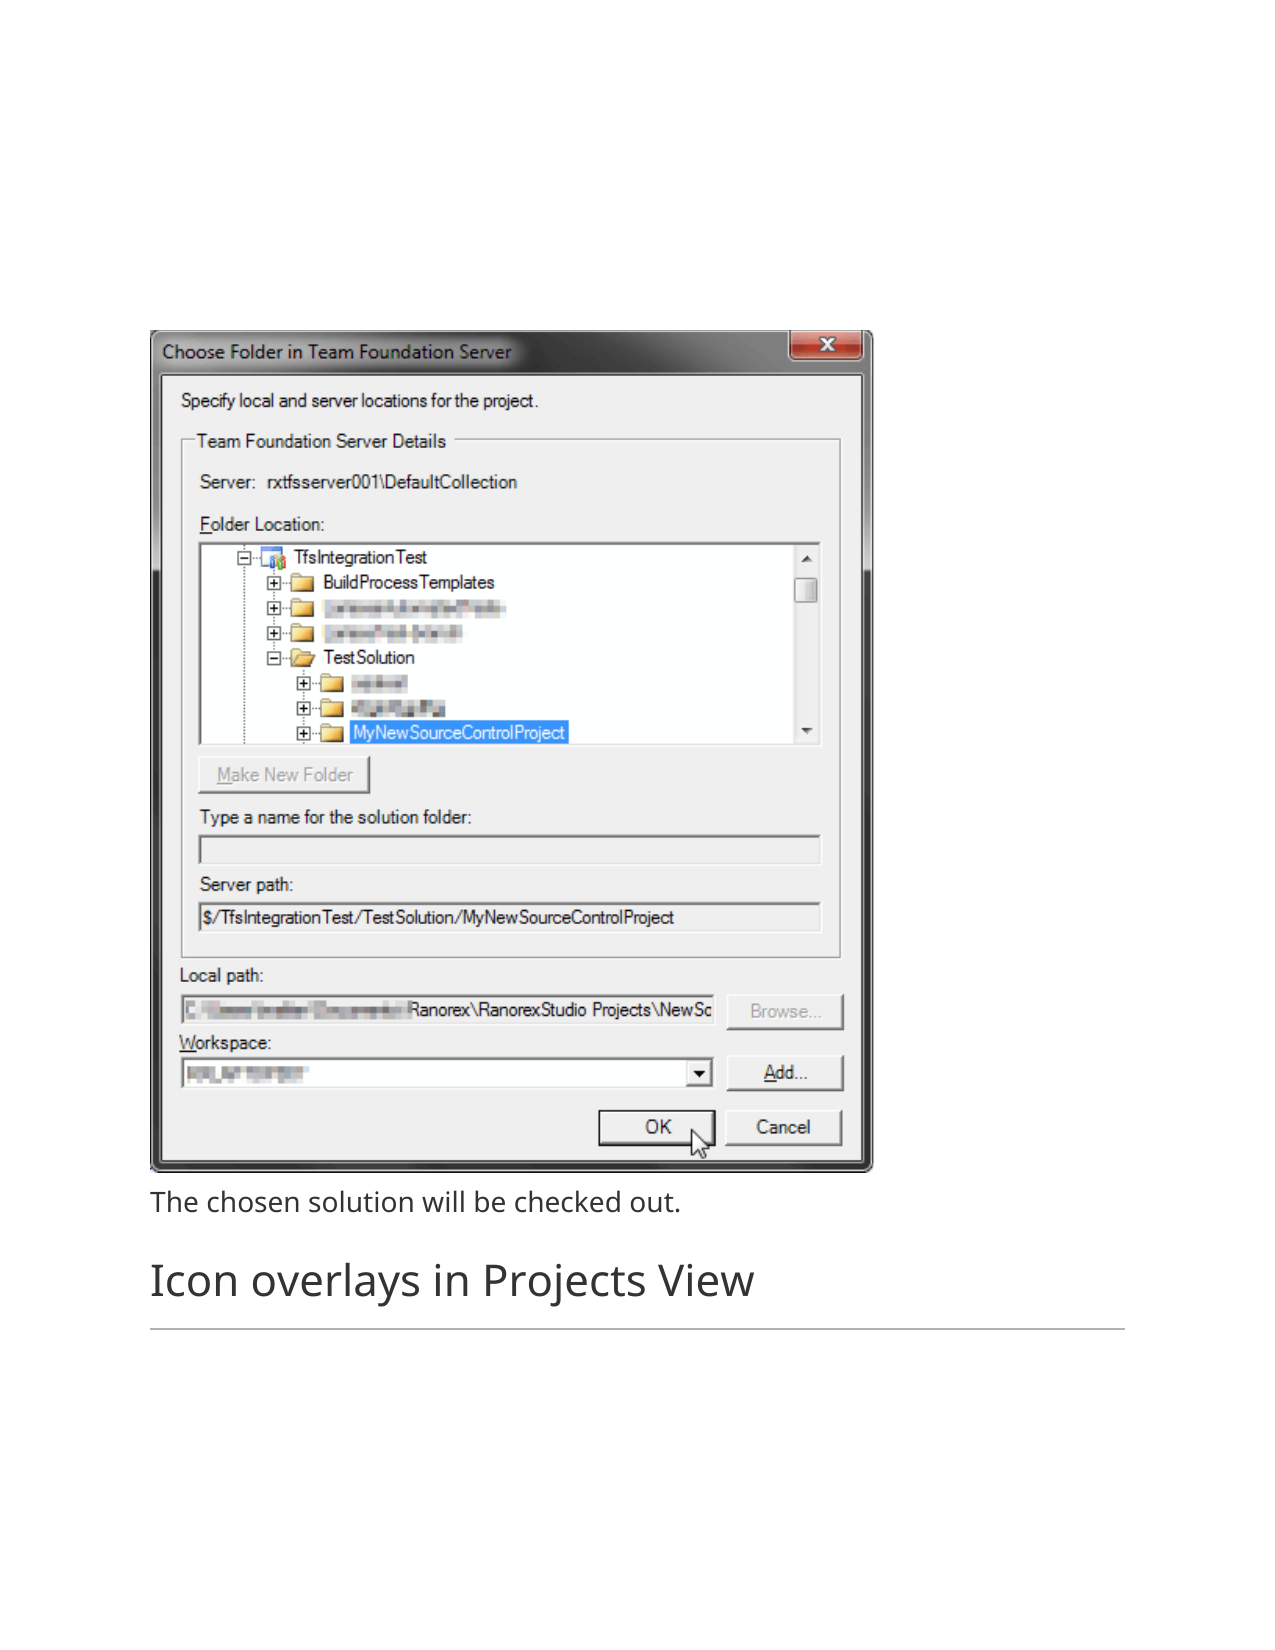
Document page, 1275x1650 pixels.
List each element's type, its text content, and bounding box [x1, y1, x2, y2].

text Icon overlays in Projects View [150, 1250, 1125, 1328]
picture [150, 330, 874, 1173]
text The chosen solution will be checked out. [150, 1183, 1125, 1221]
